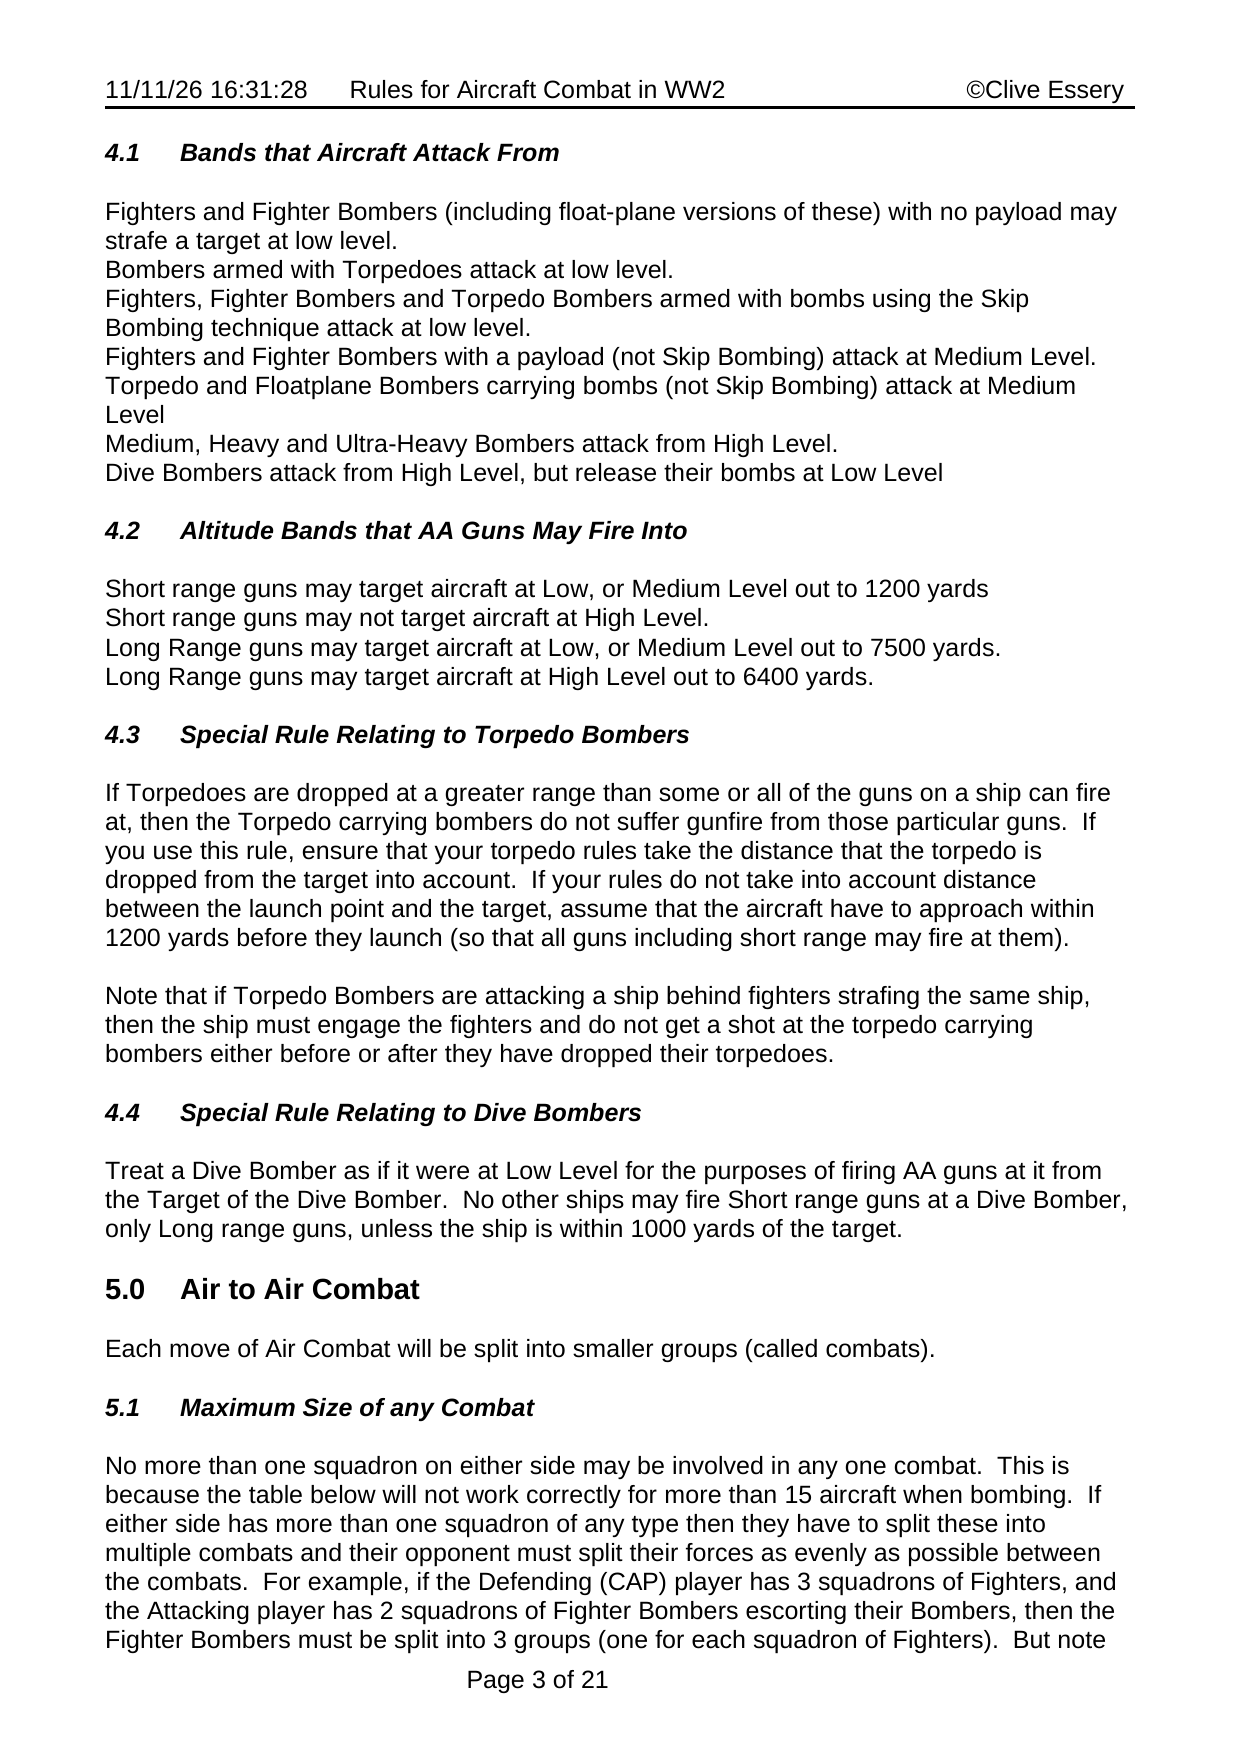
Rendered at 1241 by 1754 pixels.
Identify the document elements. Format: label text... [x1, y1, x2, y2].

text If Torpedoes are dropped at a greater range than some or all of the guns on a ship can fire at, then the Torpedo carrying bombers do not suffer gunfire from those particular guns. If you use this rule, ensure that your torpedo rules take the distance that the torpedo is dropped from the target into account. If your rules do not take into account distance between the launch point and the target, assume that the aircraft have to approach within 1200 yards before they launch (so that all guns including short range may fire at them). [105, 778, 1135, 952]
text 5.1 Maximum Size of any Combat [105, 1392, 1135, 1422]
text 4.2 Altitude Bands that AA Guns May Fire Into [105, 516, 1135, 545]
text Fighters and Fighter Bombers (including float-plane versions of these) with no payload may strafe a target at low level. [105, 196, 1135, 254]
text Short range guns may not target aircraft at High Level. [105, 603, 1135, 632]
subtitle 5.0 Air to Air Combat [105, 1272, 1135, 1305]
text Treat a Dive Bomber as if it were at Low Level for the purposes of firing AA guns at it from the Target of the Dive Bomber. No other ships may fire Short range guns at a Dive Bomber, only Long range guns, unless the ship is within 1000 yards of the target. [105, 1156, 1135, 1243]
text Medium, Heavy and Ultra-Heavy Bombers attack from High Level. [105, 429, 1135, 458]
text guns may target aircraft at High Level out to 6400 yards. [105, 661, 1135, 691]
text 4.4 Special Rule Relating to Dive Bombers [105, 1097, 1135, 1126]
text Fighters, Fighter Bombers and Torpedo Bombers armed with bombs using the Skip Bombing technique attack at low level. [105, 284, 1135, 342]
text 4.3 Special Rule Relating to Torpedo Bombers [105, 719, 1135, 749]
text Bombers armed with Torpedoes attack at low level. [105, 254, 1135, 284]
text Each move of Air Combat will be split into smaller groups (called combats). [105, 1334, 1135, 1363]
text Torpedo and Floatplane Bombers carrying bombs (not Skip Bombing) attack at Medium Level [105, 371, 1135, 429]
text Note that if Torpedo Bombers are attacking a ship behind fighters strafing the same ship, then the ship must engage the fighters and do not get a shot at the torpedo carrying bombers either before or after they have dropped their torpedoes. [105, 981, 1135, 1068]
text guns may target aircraft at Low, or Medium Level out to 7500 yards. [105, 632, 1135, 661]
text Fighters and Fighter Bombers with a payload (not Skip Bombing) attack at Medium Level. [105, 342, 1135, 371]
text Dive Bombers attack from High Level, but release their bombs at Low Level [105, 458, 1135, 487]
text Short range guns may target aircraft at Low, or Medium Level out to 1200 yards [105, 574, 1135, 603]
text 4.1 Bands that Aircraft Attack From [105, 138, 1135, 167]
